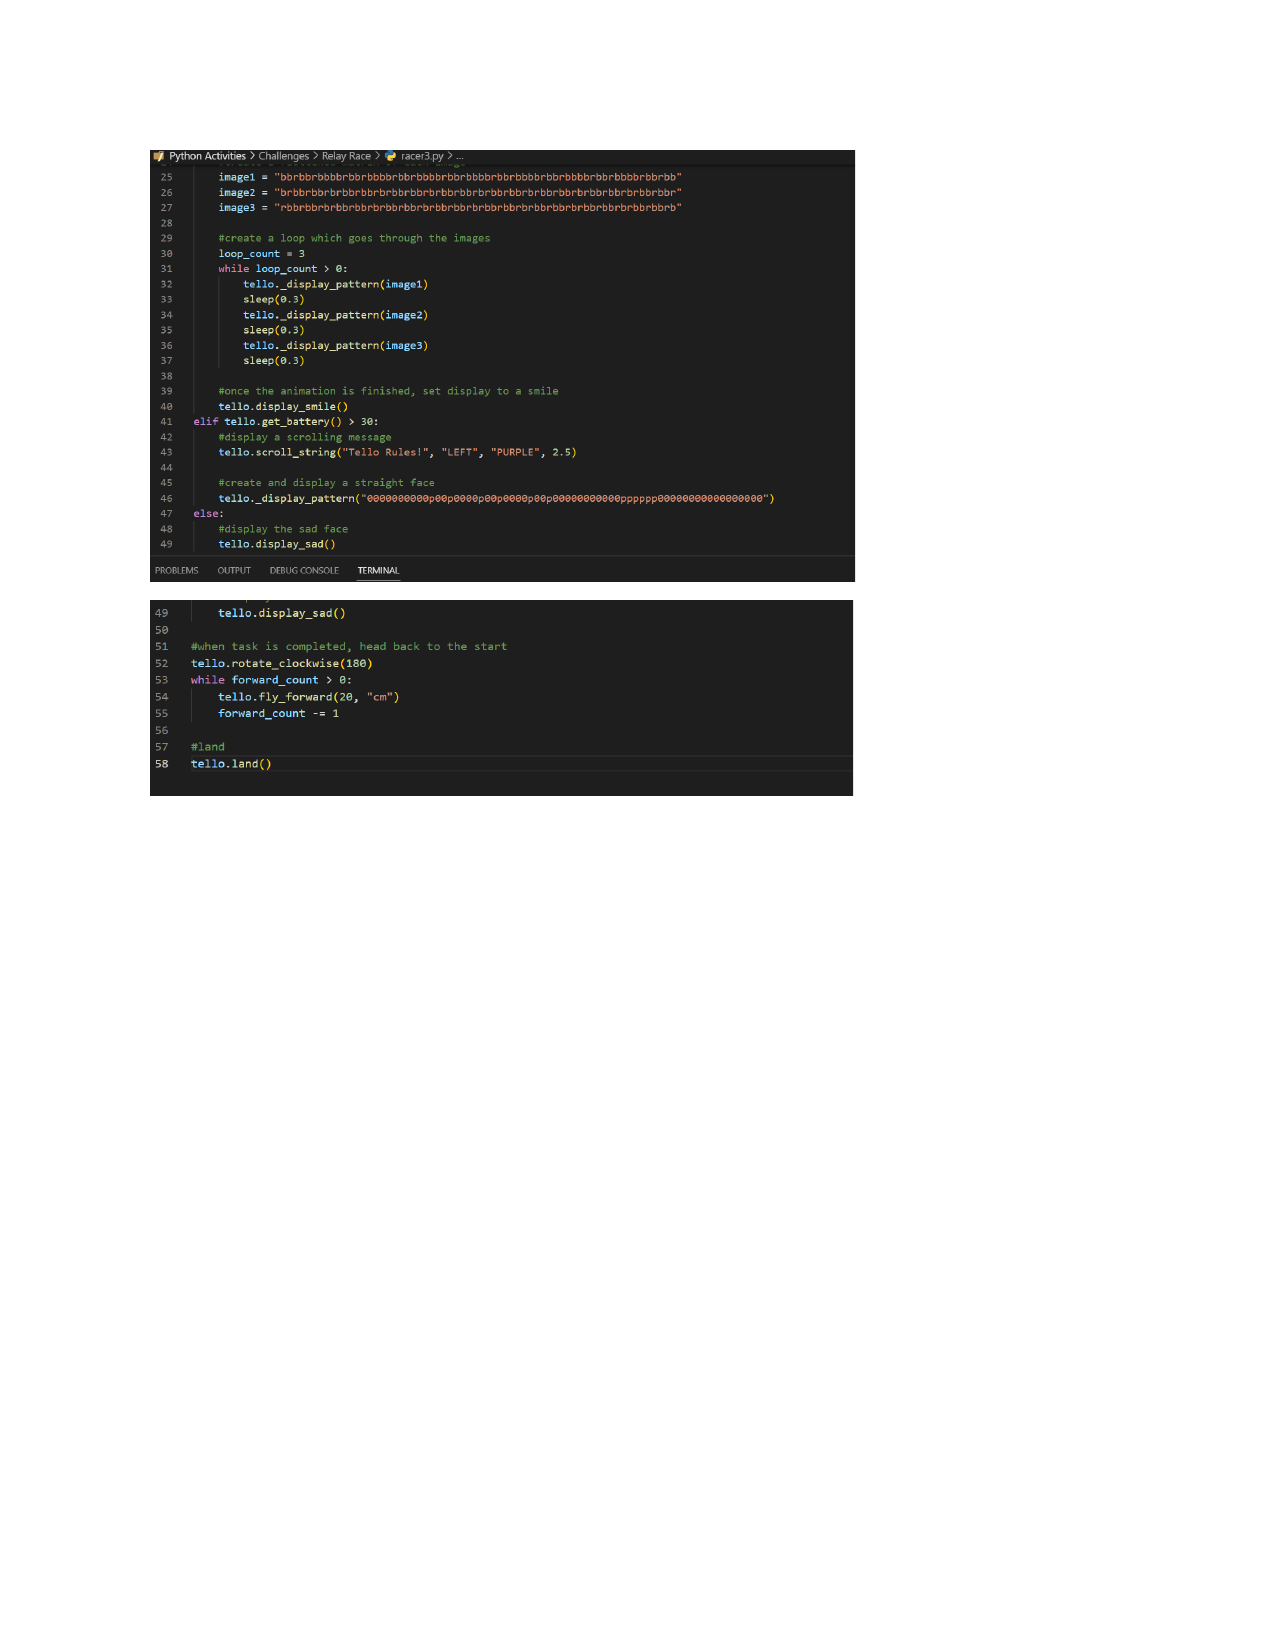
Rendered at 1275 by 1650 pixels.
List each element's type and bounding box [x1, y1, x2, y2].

picture [150, 150, 855, 582]
picture [150, 600, 854, 796]
